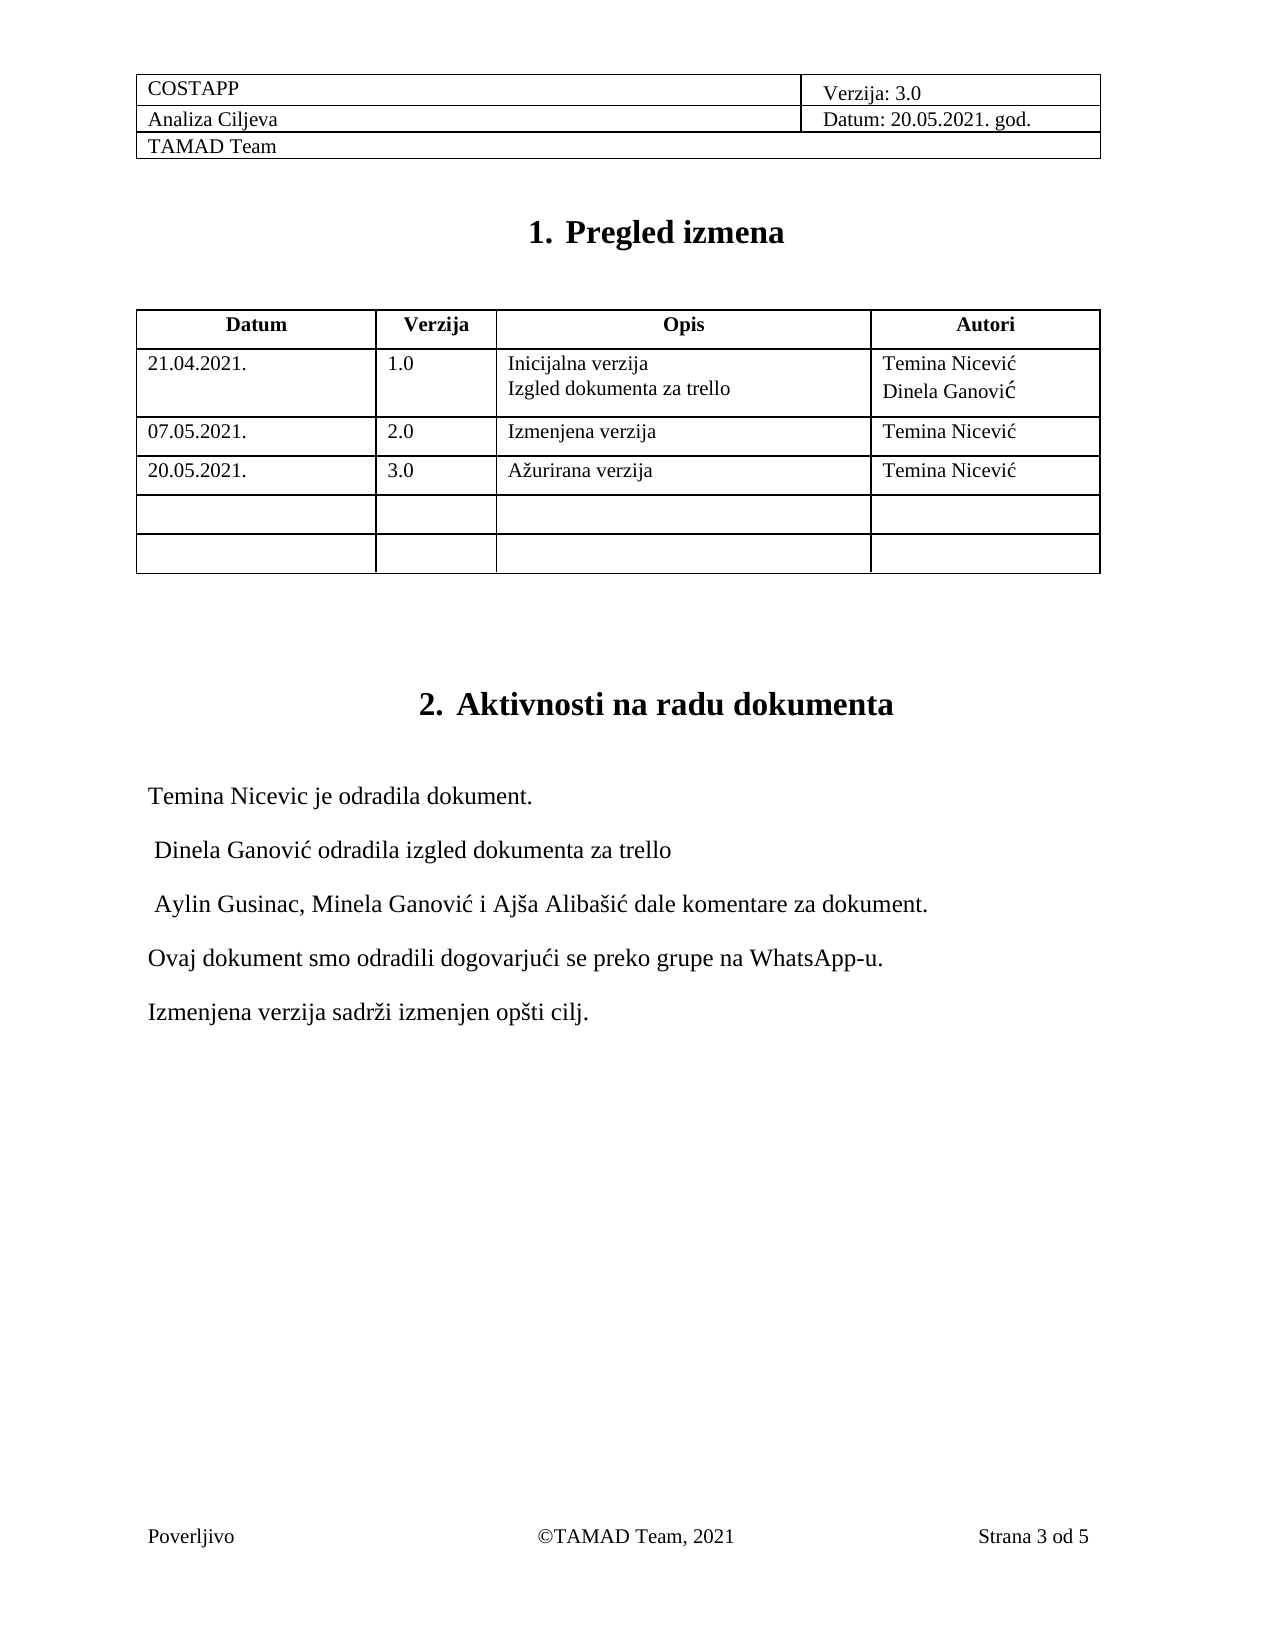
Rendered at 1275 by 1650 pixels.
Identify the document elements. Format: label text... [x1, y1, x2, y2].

table_cell Temina Nicević Dinela Ganović [872, 350, 1099, 416]
table_cell 07.05.2021. [137, 418, 375, 455]
table_cell 3.0 [377, 457, 496, 494]
text Izmenjena verzija sadrži izmenjen opšti cilj. [148, 997, 1127, 1025]
table_cell 2.0 [377, 418, 496, 455]
table_cell 20.05.2021. [137, 457, 375, 494]
text Dinela Ganović odradila izgled dokumenta za trello [148, 835, 1127, 864]
text Ovaj dokument smo odradili dogovarjući se preko grupe na WhatsApp-u. [148, 943, 1127, 972]
text Aylin Gusinac, Minela Ganović i Ajša Alibašić dale komentare za dokument. [148, 889, 1127, 918]
table_cell Ažurirana verzija [497, 457, 870, 494]
subtitle Aktivnosti na radu dokumenta [185, 684, 1127, 722]
table_header Datum [137, 311, 375, 348]
table_cell [377, 496, 496, 533]
table_header Autori [872, 311, 1099, 348]
subtitle Pregled izmena [185, 212, 1127, 251]
table_cell [872, 496, 1099, 533]
table_cell 1.0 [377, 350, 496, 416]
table_header Opis [497, 311, 870, 348]
table_cell Temina Nicević [872, 418, 1099, 455]
table_cell [137, 535, 375, 572]
table_cell [497, 535, 870, 572]
table_cell [137, 496, 375, 533]
table_cell [497, 496, 870, 533]
table_cell 21.04.2021. [137, 350, 375, 416]
table_cell [377, 535, 496, 572]
table_cell Temina Nicević [872, 457, 1099, 494]
table_cell [872, 535, 1099, 572]
table_cell Izmenjena verzija [497, 418, 870, 455]
table_header Verzija [377, 311, 496, 348]
text Temina Nicevic je odradila dokument. [148, 781, 1127, 810]
table_cell Inicijalna verzija Izgled dokumenta za trello [497, 350, 870, 416]
